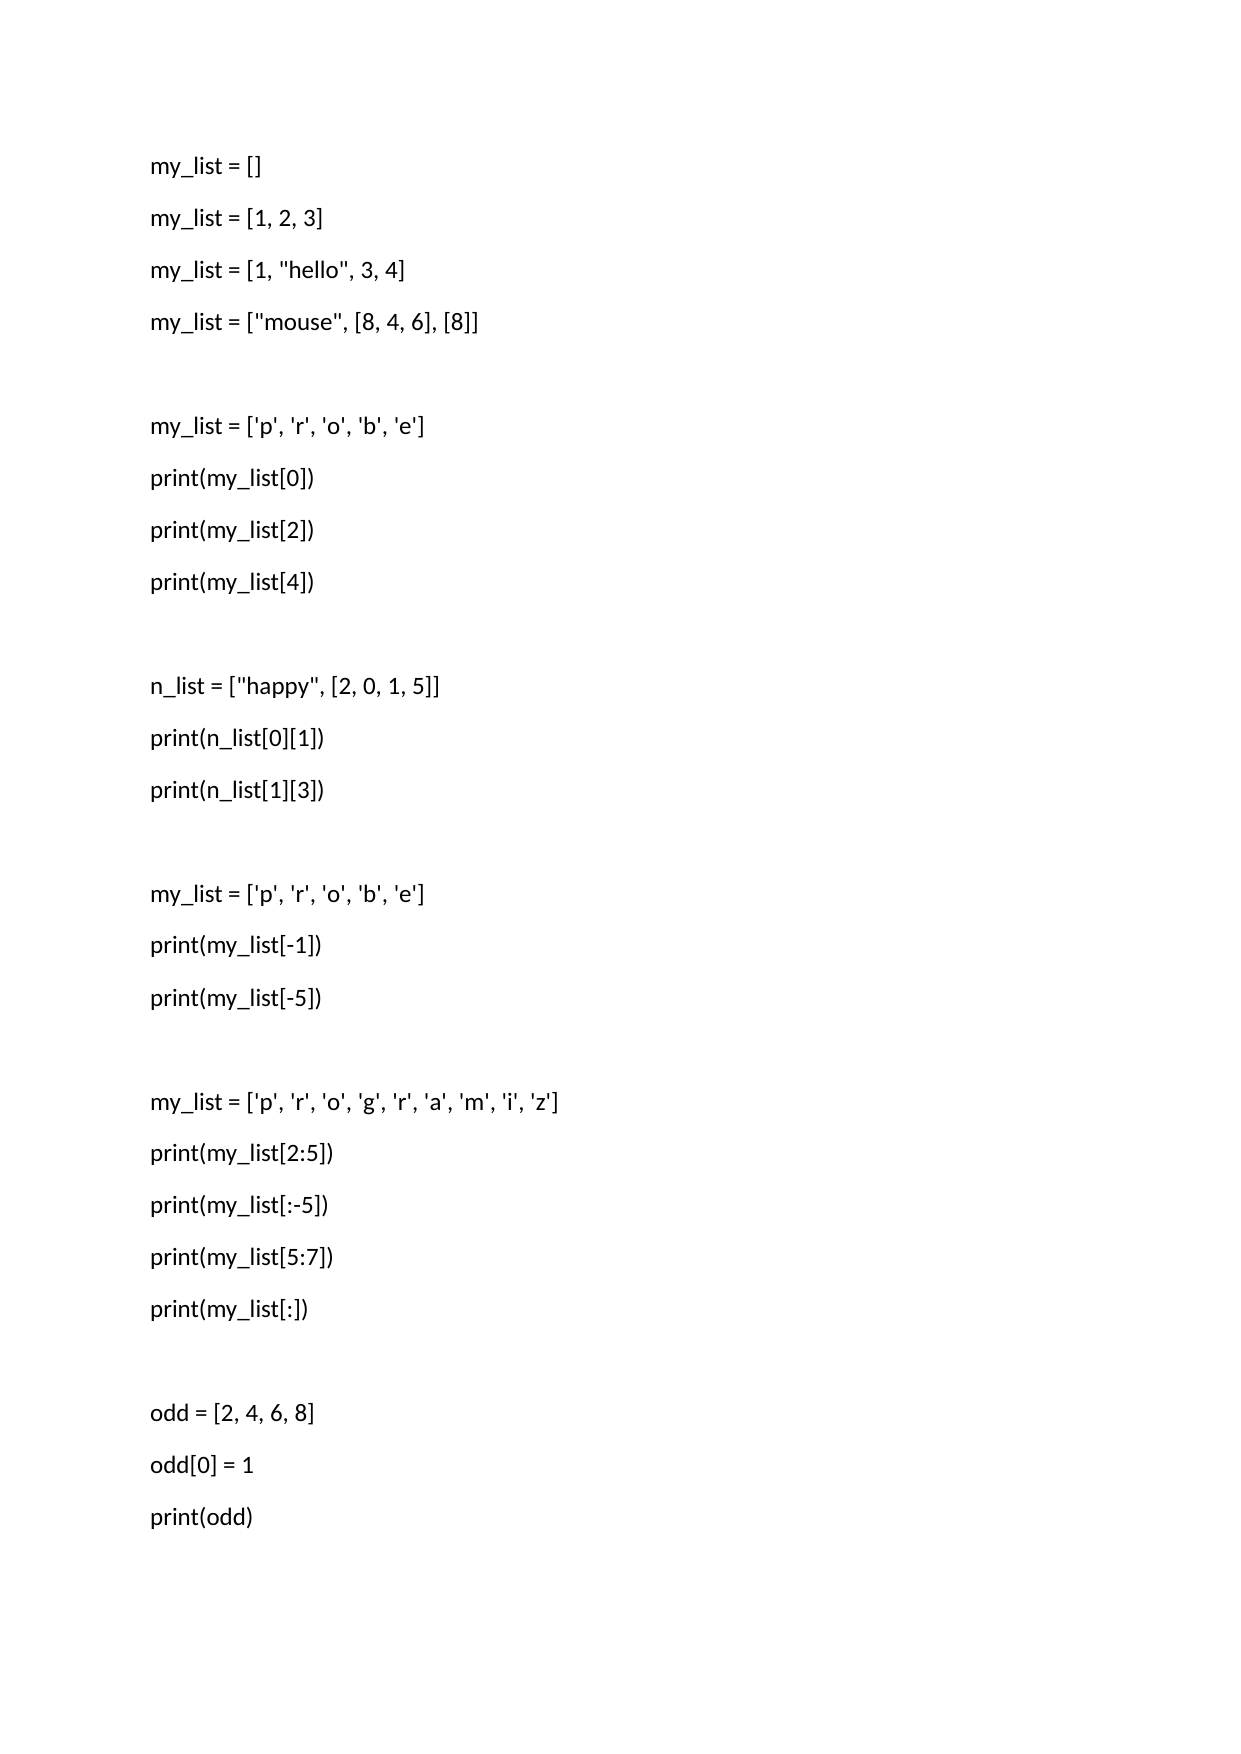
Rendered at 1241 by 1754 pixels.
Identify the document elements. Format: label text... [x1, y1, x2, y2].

text print(my_list[:]) [150, 1293, 1049, 1324]
text print(my_list[4]) [150, 566, 1049, 596]
text print(my_list[0]) [150, 462, 1049, 492]
text my_list = [1, "hello", 3, 4] [150, 254, 1049, 284]
text print(my_list[2]) [150, 514, 1049, 544]
text print(my_list[2:5]) [150, 1138, 1049, 1168]
text my_list = ["mouse", [8, 4, 6], [8]] [150, 306, 1049, 336]
text print(my_list[:-5]) [150, 1189, 1049, 1220]
text print(odd) [150, 1501, 1049, 1532]
text print(n_list[0][1]) [150, 722, 1049, 752]
text my_list = ['p', 'r', 'o', 'g', 'r', 'a', 'm', 'i', 'z'] [150, 1086, 1049, 1116]
text odd = [2, 4, 6, 8] [150, 1397, 1049, 1428]
text my_list = ['p', 'r', 'o', 'b', 'e'] [150, 878, 1049, 908]
text print(my_list[-5]) [150, 982, 1049, 1012]
text my_list = ['p', 'r', 'o', 'b', 'e'] [150, 410, 1049, 440]
text print(n_list[1][3]) [150, 774, 1049, 804]
text print(my_list[-1]) [150, 930, 1049, 960]
text odd[0] = 1 [150, 1449, 1049, 1480]
text my_list = [] [150, 150, 1049, 181]
text print(my_list[5:7]) [150, 1242, 1049, 1272]
text n_list = ["happy", [2, 0, 1, 5]] [150, 670, 1049, 700]
text my_list = [1, 2, 3] [150, 202, 1049, 232]
